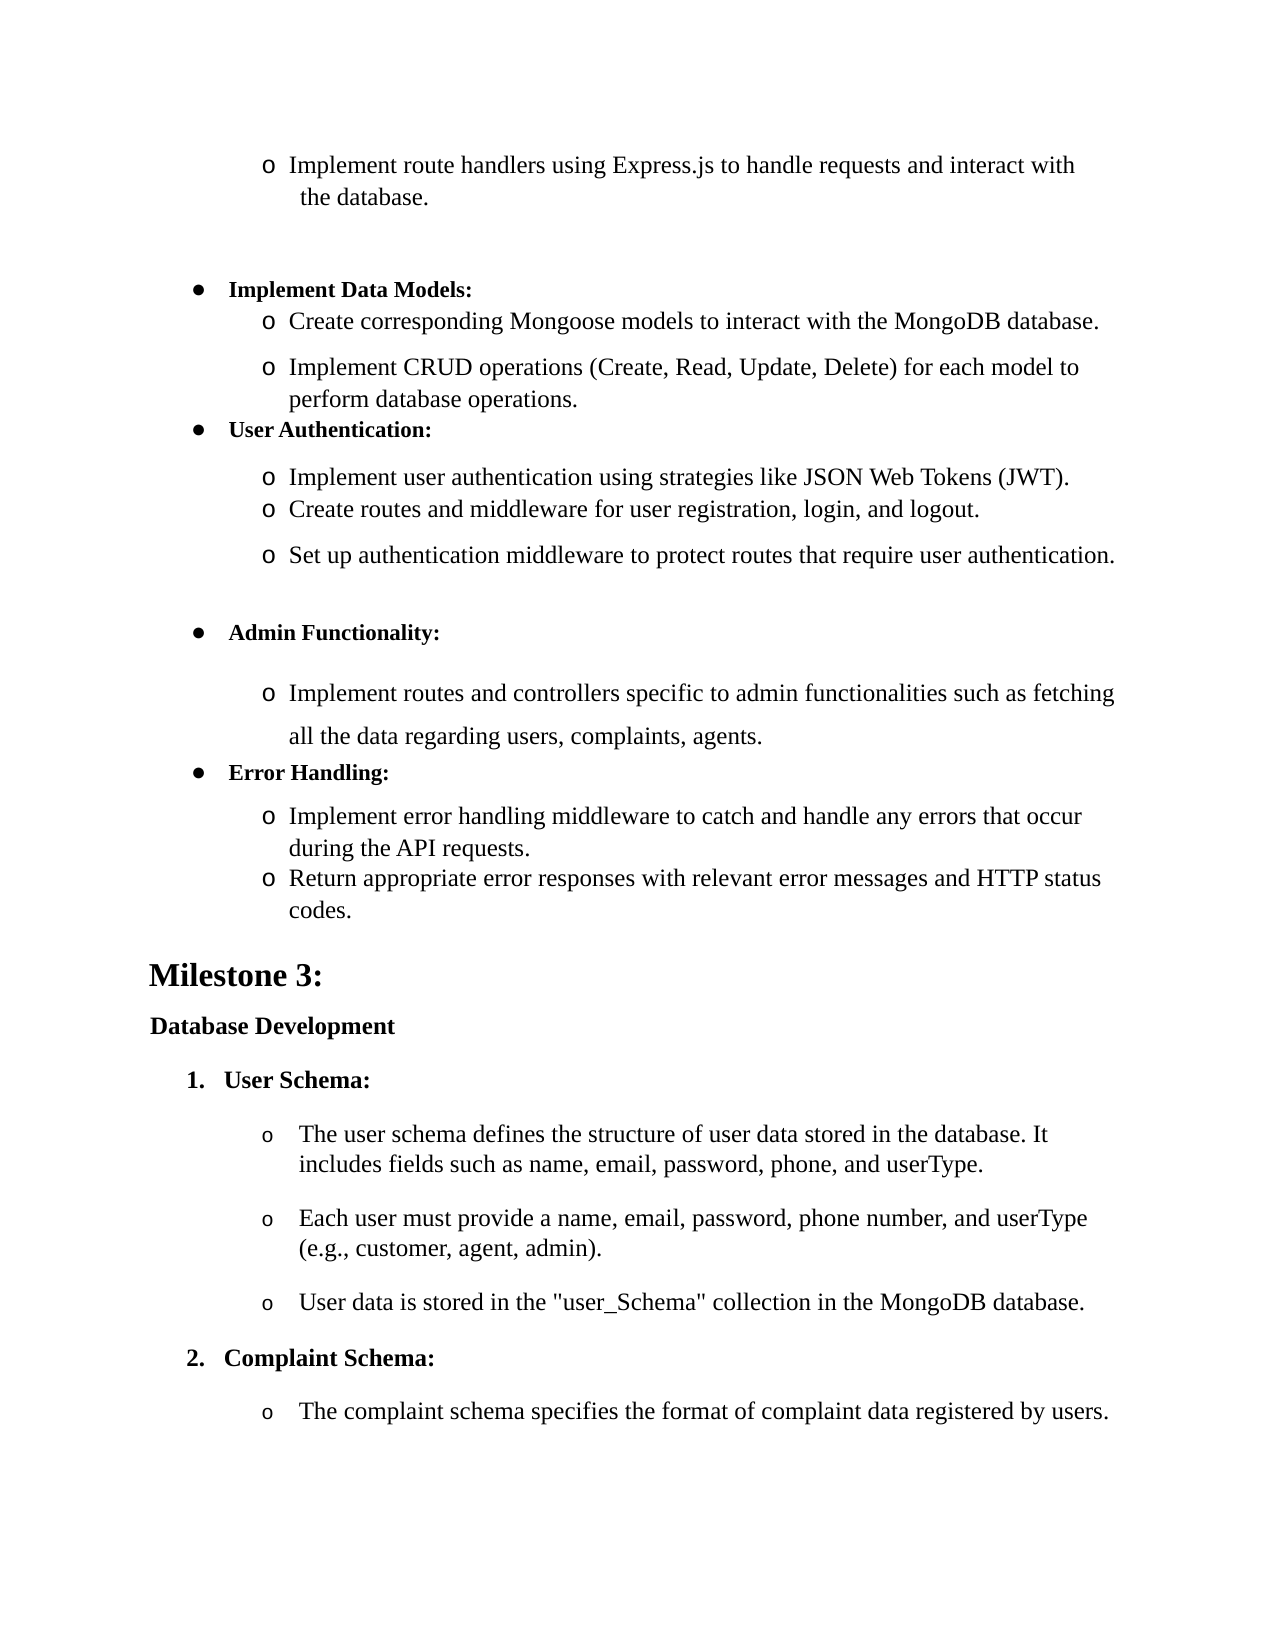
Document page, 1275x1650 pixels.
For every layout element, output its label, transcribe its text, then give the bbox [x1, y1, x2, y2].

list User data is stored in the "user_Schema" collection in the MongoDB database. [261, 1287, 1126, 1316]
text Database Development [150, 1011, 1137, 1039]
list Create routes and middleware for user registration, login, and logout. [261, 494, 1126, 525]
list Implement Data Models: [191, 274, 1206, 303]
list Create corresponding Mongoose models to interact with the MongoDB database. [261, 306, 1126, 337]
list Error Handling: [191, 757, 1206, 786]
text the database. [300, 182, 1126, 211]
list The user schema defines the structure of user data stored in the database. It includes fields such as name, email, password, phone, and userType. [261, 1119, 1126, 1178]
list User Schema: [186, 1066, 1137, 1094]
text Milestone 3: [148, 956, 1206, 994]
list Implement user authentication using strategies like JSON Web Tokens (JWT). [261, 462, 1126, 493]
list Set up authentication middleware to protect routes that require user authentication. [261, 541, 1126, 571]
list Return appropriate error responses with relevant error messages and HTTP status codes. [261, 863, 1126, 923]
list Implement route handlers using Express.js to handle requests and interact with [261, 150, 1126, 181]
list Implement CRUD operations (Create, Read, Update, Delete) for each model to perform database operations. [261, 352, 1126, 412]
list Admin Functionality: [191, 617, 1206, 646]
list The complaint schema specifies the format of complaint data registered by users. [261, 1396, 1126, 1426]
list User Authentication: [191, 414, 1206, 442]
list Each user must provide a name, email, password, phone number, and userType (e.g., customer, agent, admin). [261, 1203, 1126, 1262]
list Implement routes and controllers specific to admin functionalities such as fetching all the data regarding users, complaints, agents. [261, 678, 1126, 753]
list Implement error handling middleware to catch and handle any errors that occur during the API requests. [261, 801, 1126, 862]
list Complaint Schema: [186, 1343, 1137, 1372]
